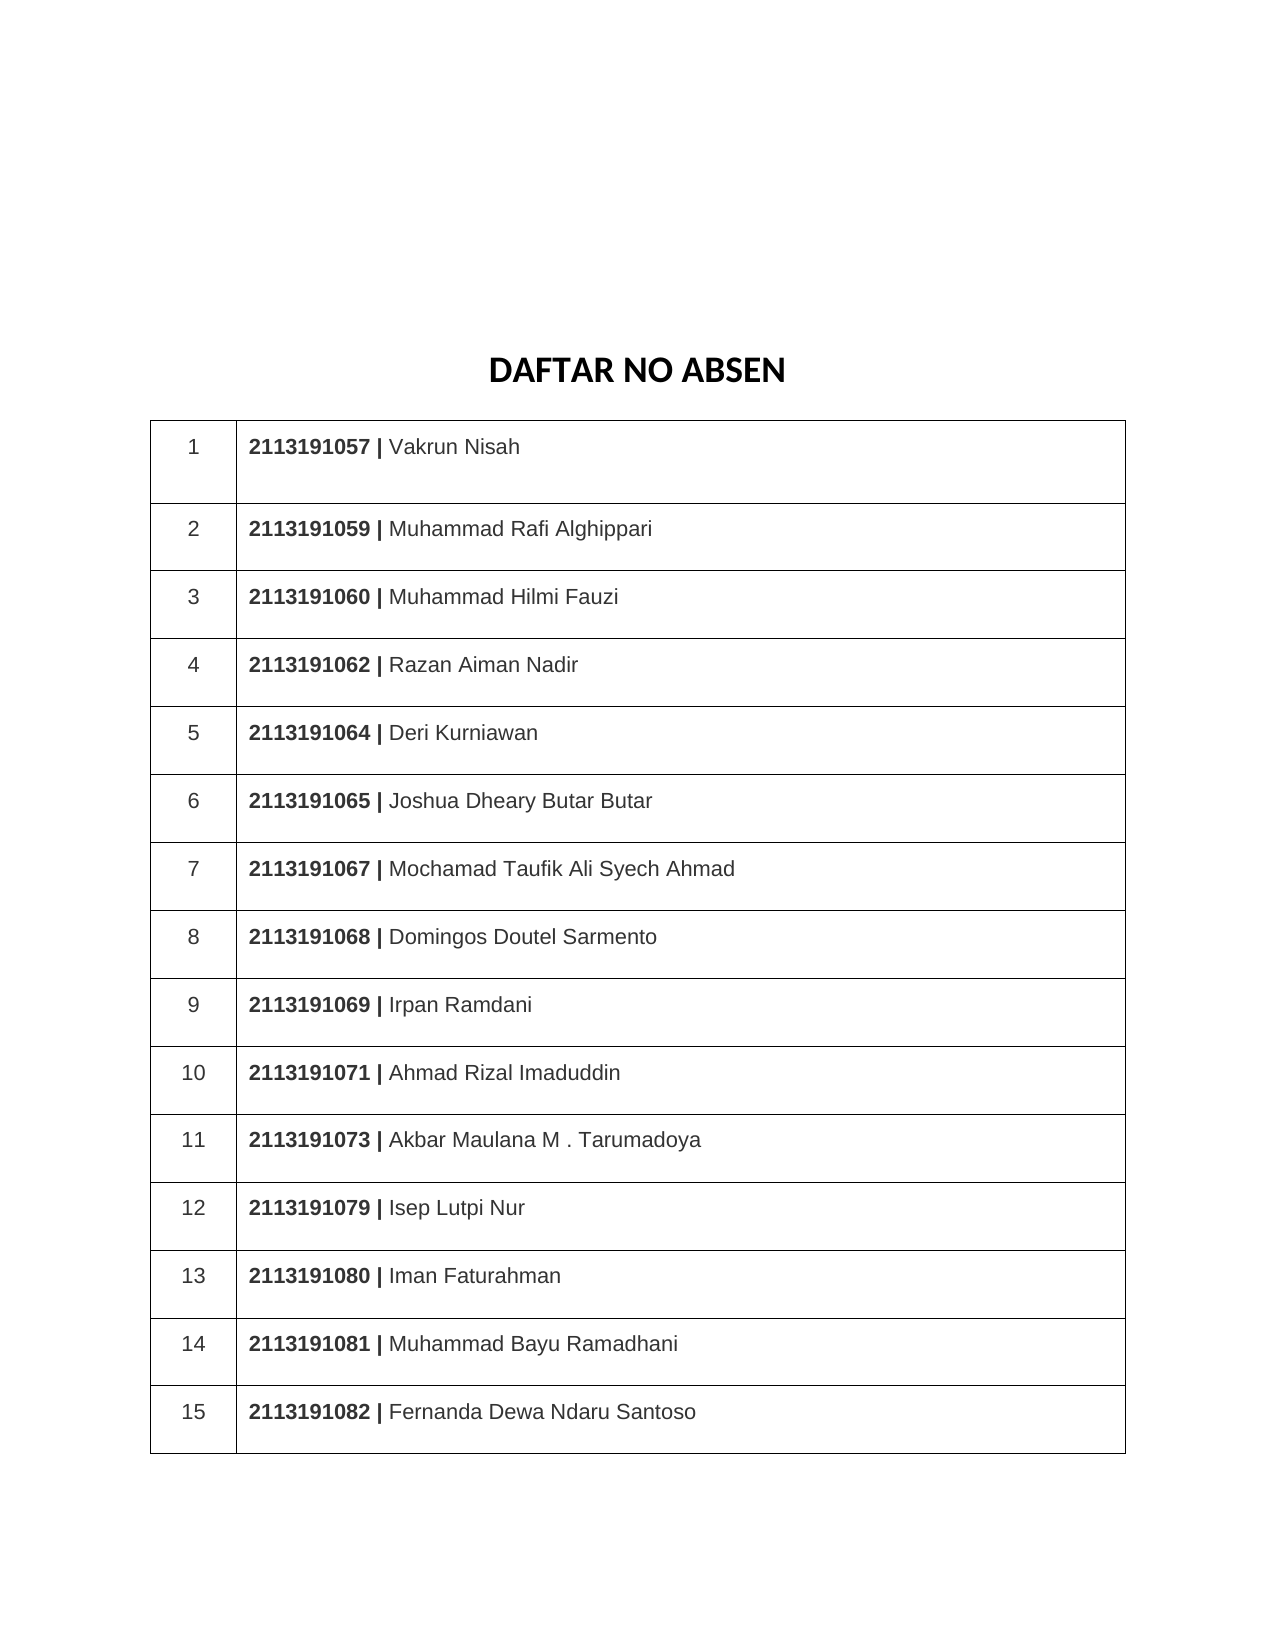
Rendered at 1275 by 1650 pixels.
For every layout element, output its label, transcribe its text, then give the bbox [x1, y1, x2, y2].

table_cell 10 [151, 1047, 236, 1114]
table_cell 4 [151, 639, 236, 706]
table_cell 6 [151, 775, 236, 842]
table_cell 2113191062 | Razan Aiman Nadir [237, 639, 1125, 706]
table_cell 8 [151, 911, 236, 978]
table_cell 9 [151, 979, 236, 1046]
table_cell 2113191069 | Irpan Ramdani [237, 979, 1125, 1046]
table_cell 2113191068 | Domingos Doutel Sarmento [237, 911, 1125, 978]
table_cell 12 [151, 1183, 236, 1249]
text DAFTAR NO ABSEN [150, 346, 1125, 392]
table_cell 2113191081 | Muhammad Bayu Ramadhani [237, 1319, 1125, 1385]
table_cell 13 [151, 1251, 236, 1317]
table_cell 2113191064 | Deri Kurniawan [237, 707, 1125, 774]
table_cell 2113191080 | Iman Faturahman [237, 1251, 1125, 1317]
table_cell 2113191079 | Isep Lutpi Nur [237, 1183, 1125, 1249]
table_cell 2113191082 | Fernanda Dewa Ndaru Santoso [237, 1386, 1125, 1453]
table_cell 11 [151, 1115, 236, 1182]
table_cell 2113191073 | Akbar Maulana M . Tarumadoya [237, 1115, 1125, 1182]
table_cell 15 [151, 1386, 236, 1453]
table_cell 2113191059 | Muhammad Rafi Alghippari [237, 504, 1125, 570]
table_cell 2113191065 | Joshua Dheary Butar Butar [237, 775, 1125, 842]
table_cell 2113191071 | Ahmad Rizal Imaduddin [237, 1047, 1125, 1114]
table_cell 14 [151, 1319, 236, 1385]
table_cell 2 [151, 504, 236, 570]
table_cell 7 [151, 843, 236, 910]
table_header 1 [151, 421, 236, 502]
table_cell 3 [151, 571, 236, 638]
table_cell 2113191060 | Muhammad Hilmi Fauzi [237, 571, 1125, 638]
table_cell 2113191067 | Mochamad Taufik Ali Syech Ahmad [237, 843, 1125, 910]
table_cell 5 [151, 707, 236, 774]
table_header 2113191057 | Vakrun Nisah [237, 421, 1125, 502]
